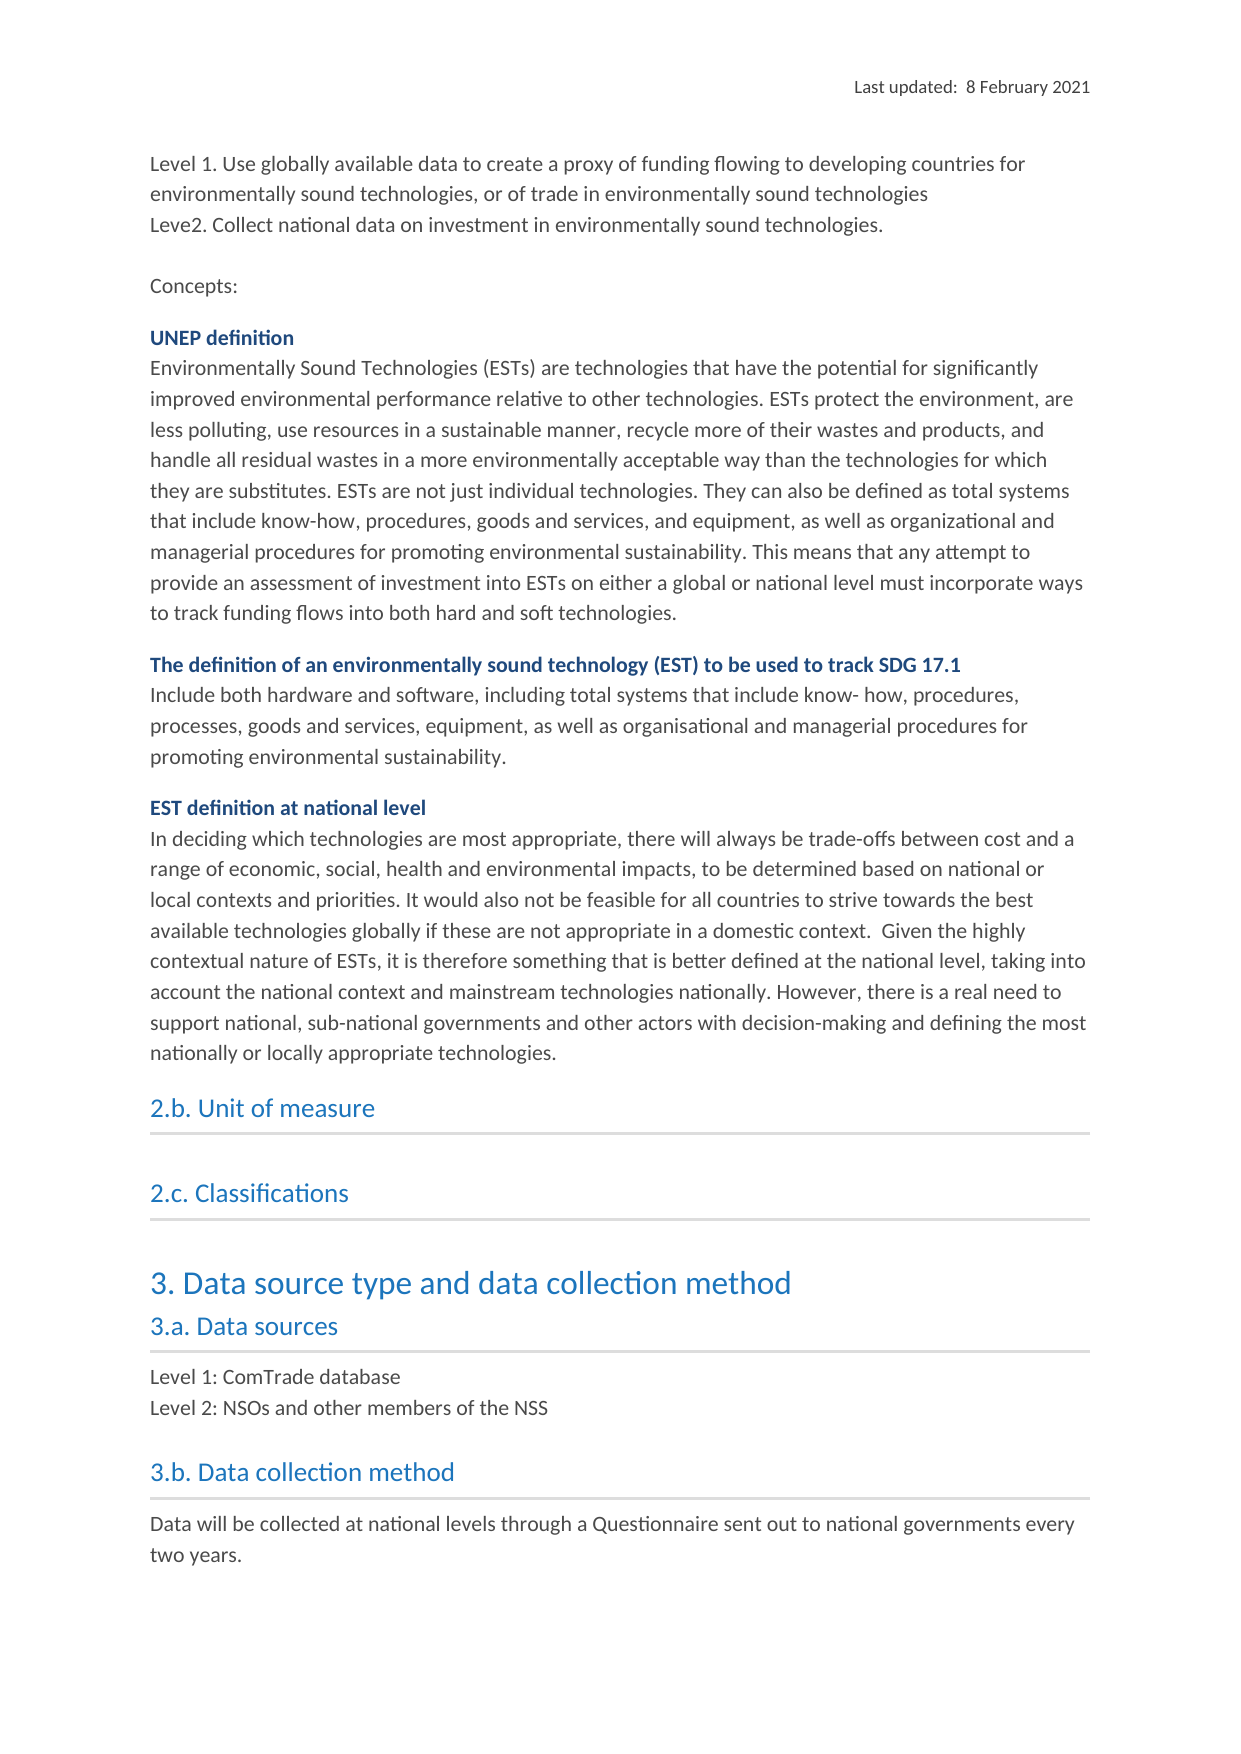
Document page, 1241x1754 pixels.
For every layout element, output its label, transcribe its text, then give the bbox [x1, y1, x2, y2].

text Level 1. Use globally available data to create a proxy of funding flowing to developing countries for environmentally sound technologies, or of trade in environmentally sound technologies [150, 150, 1090, 207]
text Environmentally Sound Technologies (ESTs) are technologies that have the potential for significantly improved environmental performance relative to other technologies. ESTs protect the environment, are less polluting, use resources in a sustainable manner, recycle more of their wastes and products, and handle all residual wastes in a more environmentally acceptable way than the technologies for which they are substitutes. ESTs are not just individual technologies. They can also be defined as total systems that include know-how, procedures, goods and services, and equipment, as well as organizational and managerial procedures for promoting environmental sustainability. This means that any attempt to provide an assessment of investment into ESTs on either a global or national level must incorporate ways to track funding flows into both hard and soft technologies. [150, 354, 1090, 626]
text The definition of an environmentally sound technology (EST) to be used to track SDG 17.1 [150, 651, 1090, 678]
text Leve2. Collect national data on investment in environmentally sound technologies. [150, 211, 1090, 238]
text 2.c. Classifications [150, 1176, 1090, 1218]
text Level 2: NSOs and other members of the NSS [150, 1394, 1090, 1421]
text Concepts: [150, 272, 1090, 299]
text 3.b. Data collection method [150, 1455, 1090, 1497]
text In deciding which technologies are most appropriate, there will always be trade-offs between cost and a range of economic, social, health and environmental impacts, to be determined based on national or local contexts and priorities. It would also not be feasible for all countries to strive towards the best available technologies globally if these are not appropriate in a domestic context. Given the highly contextual nature of ESTs, it is therefore something that is better defined at the national level, taking into account the national context and mainstream technologies nationally. However, there is a real need to support national, sub-national governments and other actors with decision-making and defining the most nationally or locally appropriate technologies. [150, 825, 1090, 1066]
text UNEP definition [150, 324, 1090, 351]
text 2.b. Unit of measure [150, 1091, 1090, 1132]
text Include both hardware and software, including total systems that include know- how, procedures, processes, goods and services, equipment, as well as organisational and managerial procedures for promoting environmental sustainability. [150, 682, 1090, 769]
text EST definition at national level [150, 794, 1090, 821]
text 3.a. Data sources [150, 1309, 1090, 1350]
text Data will be collected at national levels through a Questionnaire sent out to national governments every two years. [150, 1510, 1090, 1568]
text Level 1: ComTrade database [150, 1363, 1090, 1390]
text 3. Data source type and data collection method [150, 1262, 1090, 1303]
